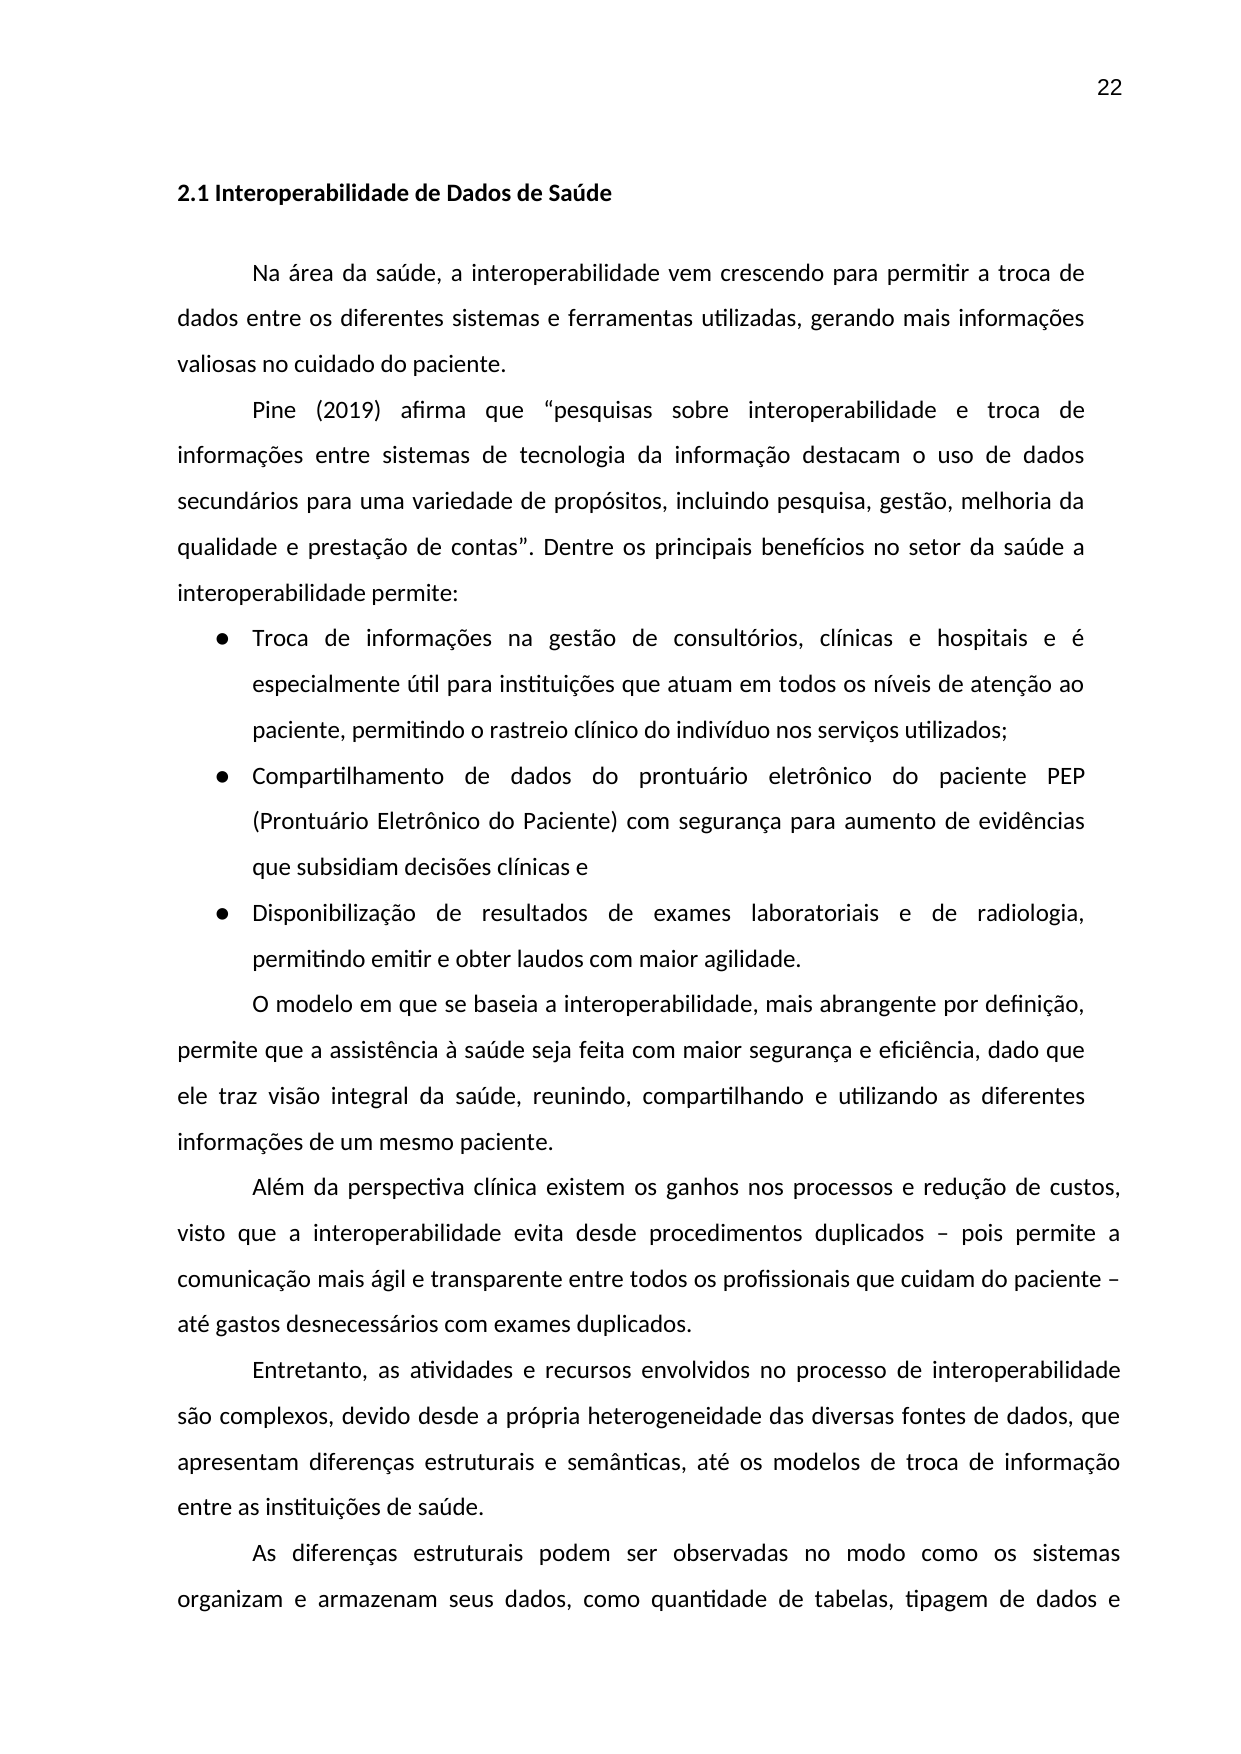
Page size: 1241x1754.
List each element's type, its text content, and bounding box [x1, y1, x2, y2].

subtitle 2.1 Interoperabilidade de Dados de Saúde [177, 177, 1122, 208]
text Além da perspectiva clínica existem os ganhos nos processos e redução de custos, visto que a interoperabilidade evita desde procedimentos duplicados – pois permite a comunicação mais ágil e transparente entre todos os profissionais que cuidam do paciente – até gastos desnecessários com exames duplicados. [177, 1171, 1122, 1339]
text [177, 1537, 1122, 1613]
text Na área da saúde, a interoperabilidade vem crescendo para permitir a troca de dados entre os diferentes sistemas e ferramentas utilizadas, gerando mais informações valiosas no cuidado do paciente. [177, 257, 1086, 379]
text Pine (2019) afirma que “pesquisas sobre interoperabilidade e troca de informações entre sistemas de tecnologia da informação destacam o uso de dados secundários para uma variedade de propósitos, incluindo pesquisa, gestão, melhoria da qualidade e prestação de contas”. Dentre os principais benefícios no setor da saúde a interoperabilidade permite: [177, 394, 1086, 607]
list Troca de informações na gestão de consultórios, clínicas e hospitais e é especialmente útil para instituições que atuam em todos os níveis de atenção ao paciente, permitindo o rastreio clínico do indivíduo nos serviços utilizados; [214, 623, 1086, 744]
list Compartilhamento de dados do prontuário eletrônico do paciente PEP (Prontuário Eletrônico do Paciente) com segurança para aumento de evidências que subsidiam decisões clínicas e [214, 760, 1086, 882]
list Disponibilização de resultados de exames laboratoriais e de radiologia, permitindo emitir e obter laudos com maior agilidade. [214, 897, 1086, 973]
text O modelo em que se baseia a interoperabilidade, mais abrangente por definição, permite que a assistência à saúde seja feita com maior segurança e eficiência, dado que ele traz visão integral da saúde, reunindo, compartilhando e utilizando as diferentes informações de um mesmo paciente. [177, 988, 1086, 1156]
text Entretanto, as atividades e recursos envolvidos no processo de interoperabilidade são complexos, devido desde a própria heterogeneidade das diversas fontes de dados, que apresentam diferenças estruturais e semânticas, até os modelos de troca de informação entre as instituições de saúde. [177, 1354, 1122, 1522]
